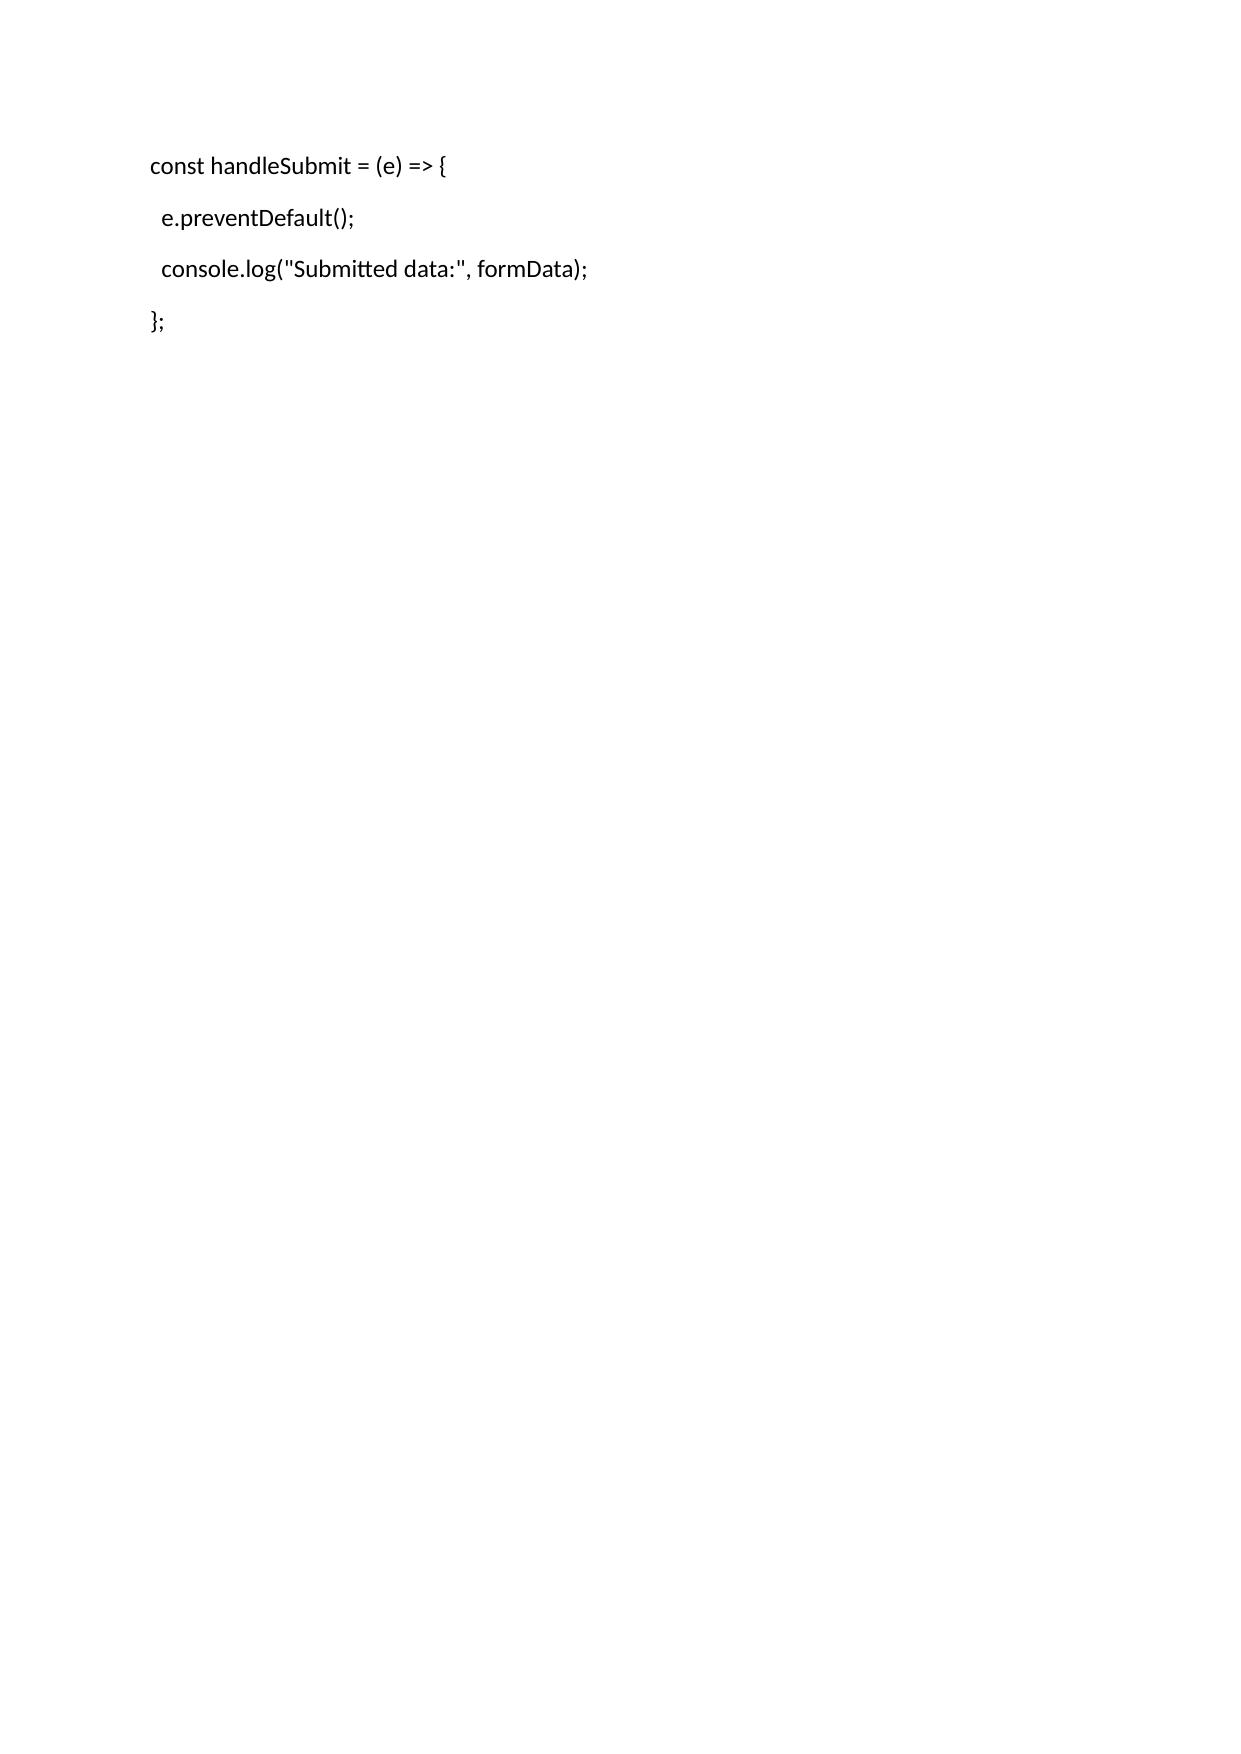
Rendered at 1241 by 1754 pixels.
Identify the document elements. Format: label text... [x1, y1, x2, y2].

text }; [150, 305, 1090, 336]
text console.log("Submitted data:", formData); [150, 253, 1090, 284]
text const handleSubmit = (e) => { [150, 150, 1090, 181]
text e.preventDefault(); [150, 202, 1090, 232]
